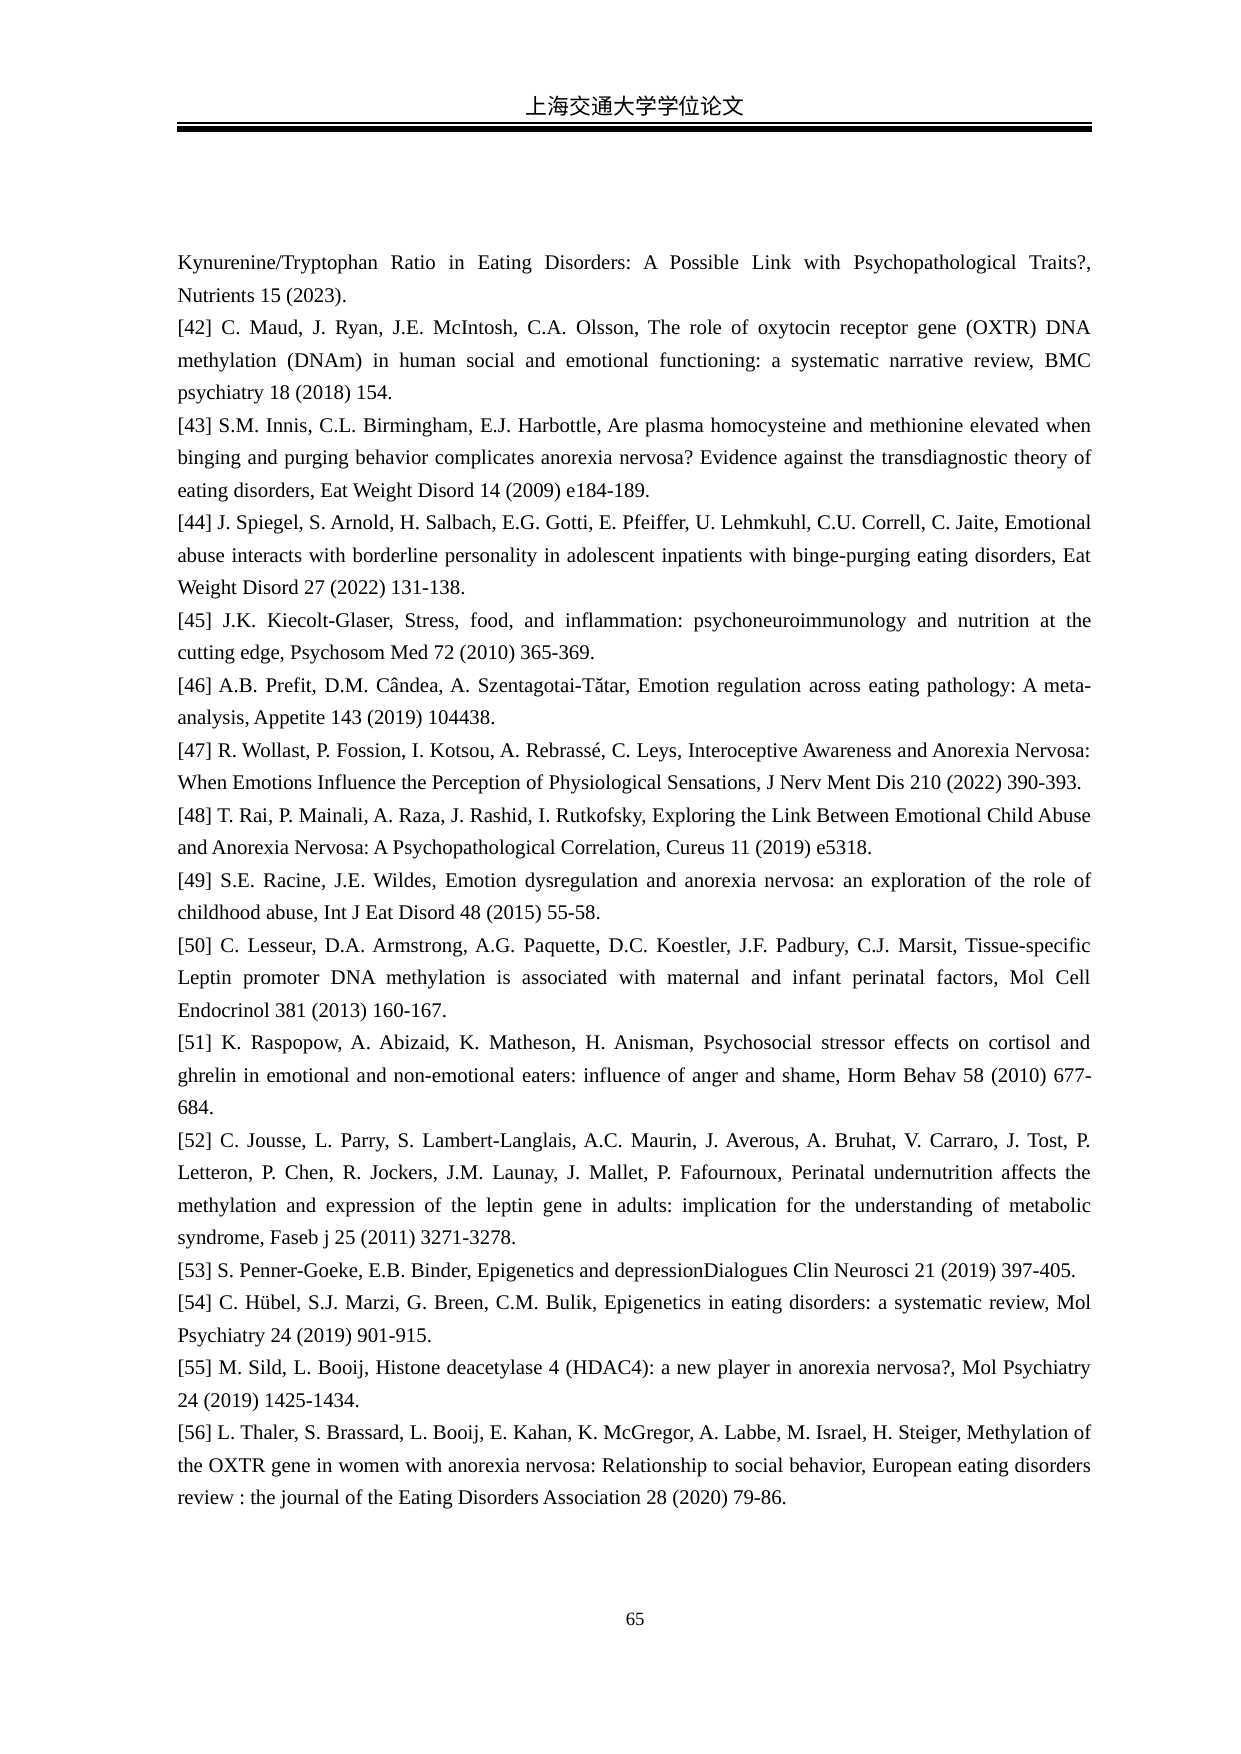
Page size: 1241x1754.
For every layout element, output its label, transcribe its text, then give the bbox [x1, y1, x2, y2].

text [55] M. Sild, L. Booij, Histone deacetylase 4 (HDAC4): a new player in anorexia nervosa?, Mol Psychiatry 24 (2019) 1425-1434. [177, 1351, 1092, 1416]
text [53] S. Penner-Goeke, E.B. Binder, Epigenetics and depression Dialogues Clin Neurosci 21 (2019) 397-405. [177, 1254, 1092, 1286]
text [51] K. Raspopow, A. Abizaid, K. Matheson, H. Anisman, Psychosocial stressor effects on cortisol and ghrelin in emotional and non-emotional eaters: influence of anger and shame, Horm Behav 58 (2010) 677-684. [177, 1026, 1092, 1124]
text [52] C. Jousse, L. Parry, S. Lambert-Langlais, A.C. Maurin, J. Averous, A. Bruhat, V. Carraro, J. Tost, P. Letteron, P. Chen, R. Jockers, J.M. Launay, J. Mallet, P. Fafournoux, Perinatal undernutrition affects the methylation and expression of the leptin gene in adults: implication for the understanding of metabolic syndrome, Faseb j 25 (2011) 3271-3278. [177, 1124, 1092, 1254]
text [177, 246, 1092, 311]
text [46] A.B. Prefit, D.M. Cândea, A. Szentagotai-Tătar, Emotion regulation across eating pathology: A meta-analysis, Appetite 143 (2019) 104438. [177, 669, 1092, 734]
text [44] J. Spiegel, S. Arnold, H. Salbach, E.G. Gotti, E. Pfeiffer, U. Lehmkuhl, C.U. Correll, C. Jaite, Emotional abuse interacts with borderline personality in adolescent inpatients with binge-purging eating disorders, Eat Weight Disord 27 (2022) 131-138. [177, 506, 1092, 604]
text [49] S.E. Racine, J.E. Wildes, Emotion dysregulation and anorexia nervosa: an exploration of the role of childhood abuse, Int J Eat Disord 48 (2015) 55-58. [177, 864, 1092, 929]
text [45] J.K. Kiecolt-Glaser, Stress, food, and inflammation: psychoneuroimmunology and nutrition at the cutting edge, Psychosom Med 72 (2010) 365-369. [177, 604, 1092, 669]
text [50] C. Lesseur, D.A. Armstrong, A.G. Paquette, D.C. Koestler, J.F. Padbury, C.J. Marsit, Tissue-specific Leptin promoter DNA methylation is associated with maternal and infant perinatal factors, Mol Cell Endocrinol 381 (2013) 160-167. [177, 929, 1092, 1026]
text [42] C. Maud, J. Ryan, J.E. McIntosh, C.A. Olsson, The role of oxytocin receptor gene (OXTR) DNA methylation (DNAm) in human social and emotional functioning: a systematic narrative review, BMC psychiatry 18 (2018) 154. [177, 311, 1092, 409]
text [56] L. Thaler, S. Brassard, L. Booij, E. Kahan, K. McGregor, A. Labbe, M. Israel, H. Steiger, Methylation of the OXTR gene in women with anorexia nervosa: Relationship to social behavior, European eating disorders review : the journal of the Eating Disorders Association 28 (2020) 79-86. [177, 1416, 1092, 1514]
text [47] R. Wollast, P. Fossion, I. Kotsou, A. Rebrassé, C. Leys, Interoceptive Awareness and Anorexia Nervosa: When Emotions Influence the Perception of Physiological Sensations, J Nerv Ment Dis 210 (2022) 390-393. [177, 734, 1092, 799]
text [43] S.M. Innis, C.L. Birmingham, E.J. Harbottle, Are plasma homocysteine and methionine elevated when binging and purging behavior complicates anorexia nervosa? Evidence against the transdiagnostic theory of eating disorders, Eat Weight Disord 14 (2009) e184-189. [177, 409, 1092, 506]
text [54] C. Hübel, S.J. Marzi, G. Breen, C.M. Bulik, Epigenetics in eating disorders: a systematic review, Mol Psychiatry 24 (2019) 901-915. [177, 1286, 1092, 1351]
text [48] T. Rai, P. Mainali, A. Raza, J. Rashid, I. Rutkofsky, Exploring the Link Between Emotional Child Abuse and Anorexia Nervosa: A Psychopathological Correlation, Cureus 11 (2019) e5318. [177, 799, 1092, 864]
